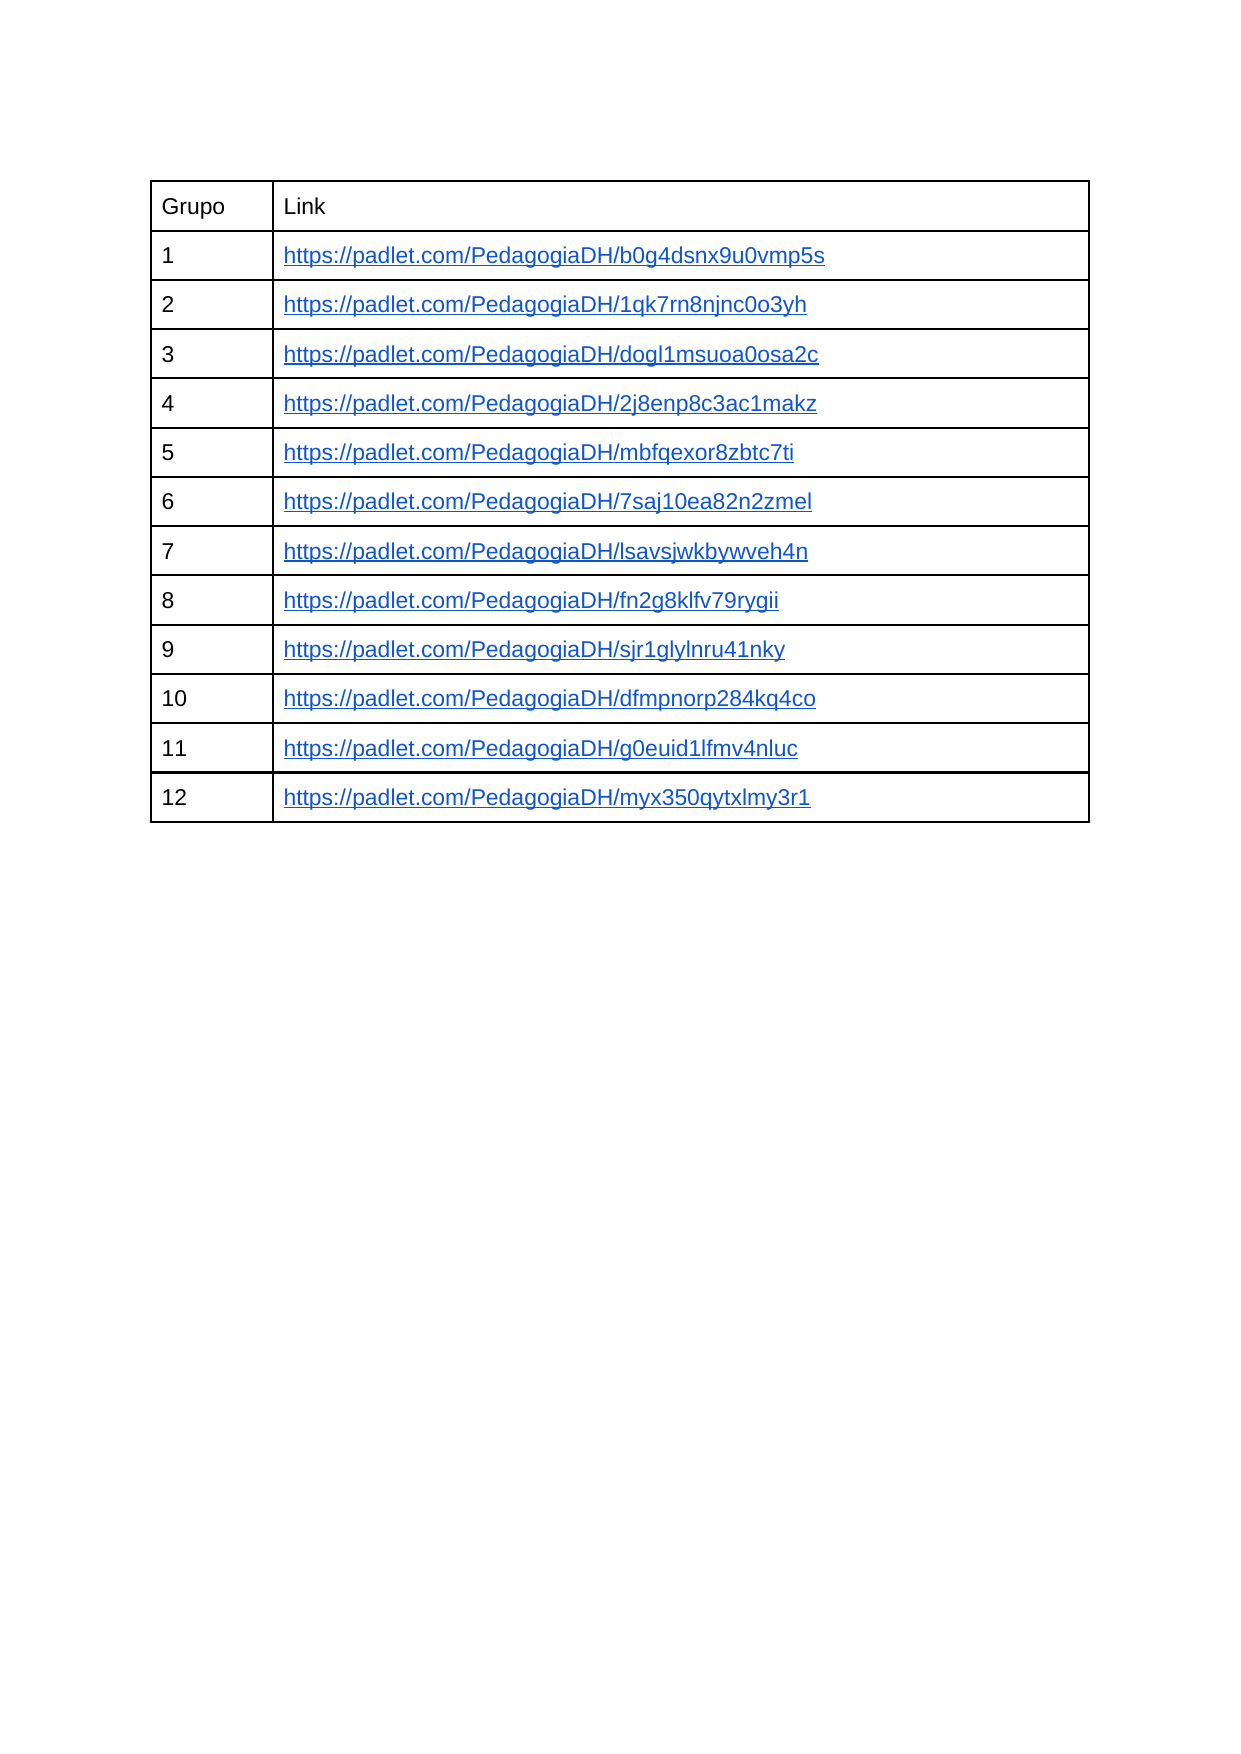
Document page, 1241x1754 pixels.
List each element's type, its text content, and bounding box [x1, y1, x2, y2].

table_header Grupo [152, 182, 272, 229]
table_cell https://padlet.com/PedagogiaDH/b0g4dsnx9u0vmp5s [274, 232, 1088, 279]
table_cell https://padlet.com/PedagogiaDH/fn2g8klfv79rygii [274, 576, 1088, 624]
table_cell https://padlet.com/PedagogiaDH/mbfqexor8zbtc7ti [274, 429, 1088, 476]
table_cell https://padlet.com/PedagogiaDH/g0euid1lfmv4nluc [274, 724, 1088, 771]
table_cell 5 [152, 429, 272, 476]
table_cell https://padlet.com/PedagogiaDH/sjr1glylnru41nky [274, 626, 1088, 673]
table_cell 1 [152, 232, 272, 279]
table_cell https://padlet.com/PedagogiaDH/2j8enp8c3ac1makz [274, 379, 1088, 427]
table_cell 4 [152, 379, 272, 427]
table_cell https://padlet.com/PedagogiaDH/dfmpnorp284kq4co [274, 675, 1088, 722]
table_cell 10 [152, 675, 272, 722]
table_header Link [274, 182, 1088, 229]
table_cell 6 [152, 478, 272, 525]
table_cell 8 [152, 576, 272, 624]
table_cell https://padlet.com/PedagogiaDH/7saj10ea82n2zmel [274, 478, 1088, 525]
table_cell 12 [152, 774, 272, 821]
table_cell https://padlet.com/PedagogiaDH/dogl1msuoa0osa2c [274, 330, 1088, 377]
table_cell 7 [152, 527, 272, 574]
table_cell 2 [152, 281, 272, 328]
table_cell 9 [152, 626, 272, 673]
table_cell https://padlet.com/PedagogiaDH/1qk7rn8njnc0o3yh [274, 281, 1088, 328]
table_cell https://padlet.com/PedagogiaDH/myx350qytxlmy3r1 [274, 774, 1088, 821]
table_cell 11 [152, 724, 272, 771]
table_cell 3 [152, 330, 272, 377]
table_cell https://padlet.com/PedagogiaDH/lsavsjwkbywveh4n [274, 527, 1088, 574]
